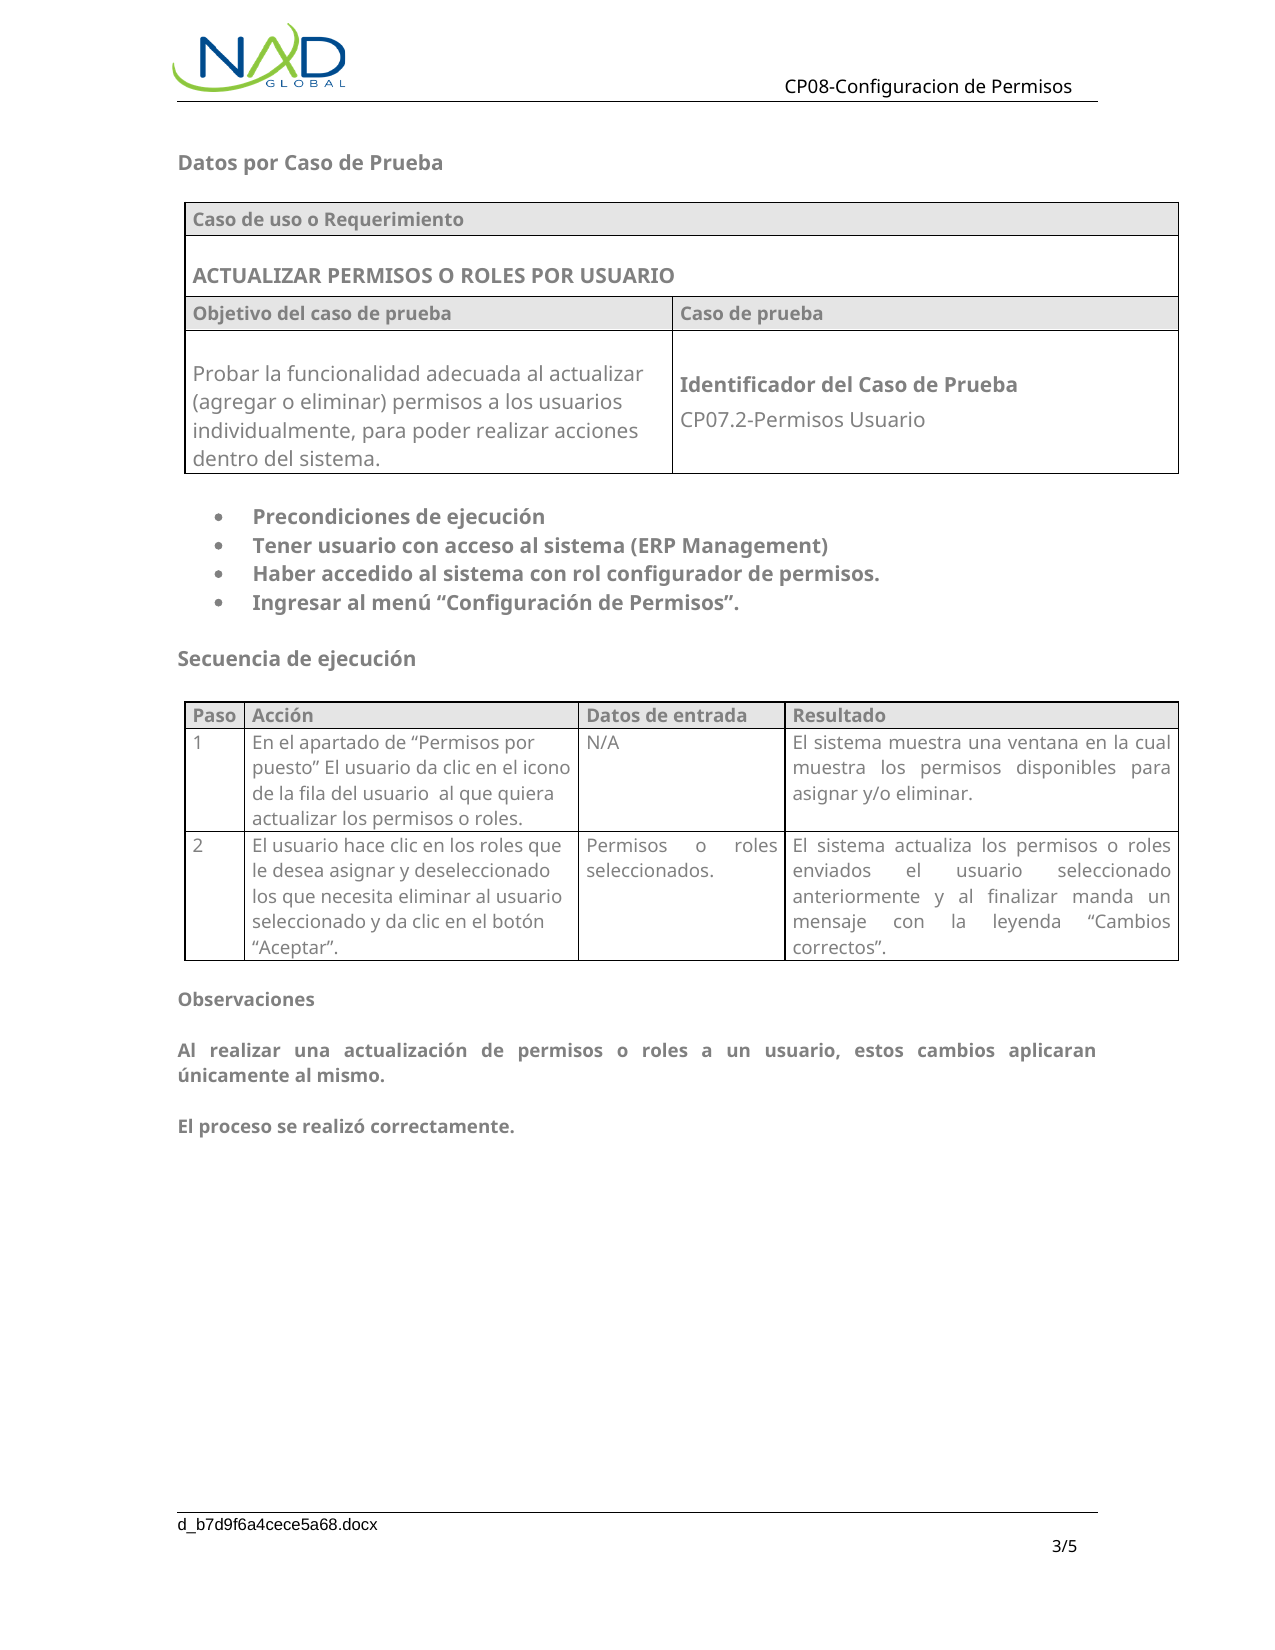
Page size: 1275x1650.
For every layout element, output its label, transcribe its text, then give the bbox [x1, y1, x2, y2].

table_cell El sistema actualiza los permisos o roles enviados el usuario seleccionado anteriormente y al finalizar manda un mensaje con la leyenda “Cambios correctos”. [786, 832, 1178, 960]
list Precondiciones de ejecución [215, 502, 1098, 531]
list Haber accedido al sistema con rol configurador de permisos. [215, 559, 1098, 588]
table_header Resultado [786, 703, 1178, 728]
table_cell 1 [186, 729, 244, 831]
table_cell 2 [186, 832, 244, 960]
table_cell Probar la funcionalidad adecuada al actualizar (agregar o eliminar) permisos a los usuarios individualmente, para poder realizar acciones dentro del sistema. [186, 331, 672, 473]
table_header Caso de uso o Requerimiento [186, 203, 1178, 235]
table_cell Objetivo del caso de prueba [186, 297, 672, 329]
table_cell En el apartado de “Permisos por puesto” El usuario da clic en el icono de la fila del usuario al que quiera actualizar los permisos o roles. [245, 729, 578, 831]
table_cell El usuario hace clic en los roles que le desea asignar y deseleccionado los que necesita eliminar al usuario seleccionado y da clic en el botón “Aceptar”. [245, 832, 578, 960]
text El proceso se realizó correctamente. [177, 1114, 1098, 1139]
table_cell Permisos o roles seleccionados. [579, 832, 784, 960]
text Secuencia de ejecución [177, 644, 1098, 673]
list Tener usuario con acceso al sistema (ERP Management) [215, 531, 1098, 559]
text Observaciones [177, 986, 1098, 1012]
text Al realizar una actualización de permisos o roles a un usuario, estos cambios aplicaran únicamente al mismo. [177, 1037, 1098, 1088]
table_cell Caso de prueba [673, 297, 1178, 329]
table_cell N/A [579, 729, 784, 831]
table_header Paso [186, 703, 244, 728]
list Ingresar al menú “Configuración de Permisos”. [215, 588, 1098, 616]
table_cell Identificador del Caso de Prueba CP07.2-Permisos Usuario [673, 331, 1178, 473]
table_cell ACTUALIZAR PERMISOS O ROLES POR USUARIO [186, 236, 1178, 296]
picture [172, 23, 346, 95]
table_cell El sistema muestra una ventana en la cual muestra los permisos disponibles para asignar y/o eliminar. [786, 729, 1178, 831]
table_header Acción [245, 703, 578, 728]
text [177, 148, 1098, 176]
table_header Datos de entrada [579, 703, 784, 728]
